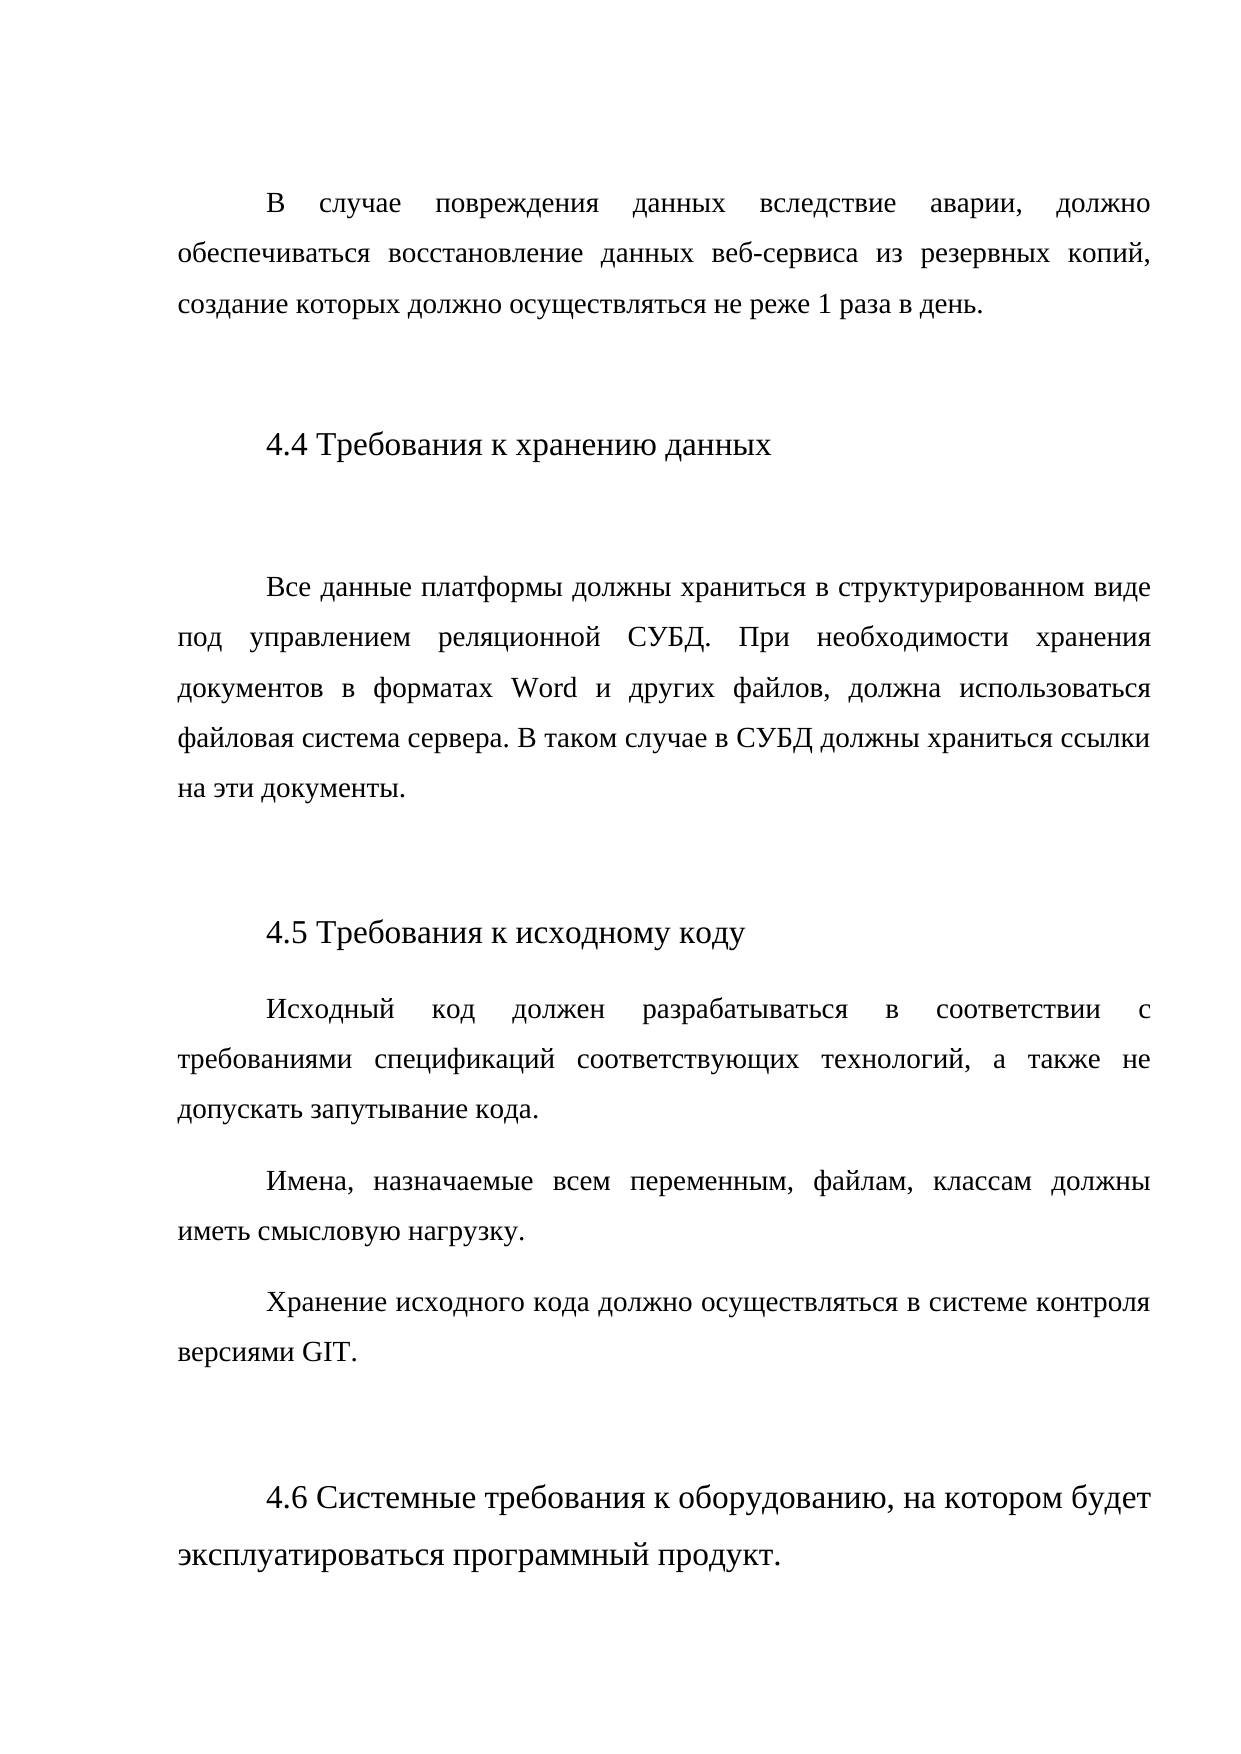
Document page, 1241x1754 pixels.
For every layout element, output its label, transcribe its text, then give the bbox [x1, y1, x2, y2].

text Все данные платформы должны храниться в структурированном виде под управлением реляционной СУБД. При необходимости хранения документов в форматах Word и других файлов, должна использоваться файловая система сервера. В таком случае в СУБД должны храниться ссылки на эти документы. [177, 569, 1152, 804]
text 4.5 Требования к исходному коду [177, 913, 1152, 951]
text 4.6 Системные требования к оборудованию, на котором будет эксплуатироваться программный продукт. [177, 1477, 1152, 1573]
text Имена, назначаемые всем переменным, файлам, классам должны иметь смысловую нагрузку. [177, 1163, 1152, 1247]
text Исходный код должен разрабатываться в соответствии с требованиями спецификаций соответствующих технологий, а также не допускать запутывание кода. [177, 991, 1152, 1125]
text 4.4 Требования к хранению данных [177, 424, 1152, 462]
text Хранение исходного кода должно осуществляться в системе контроля версиями GIT. [177, 1284, 1152, 1368]
text В случае повреждения данных вследствие аварии, должно обеспечиваться восстановление данных веб-сервиса из резервных копий, создание которых должно осуществляться не реже 1 раза в день. [177, 185, 1152, 319]
